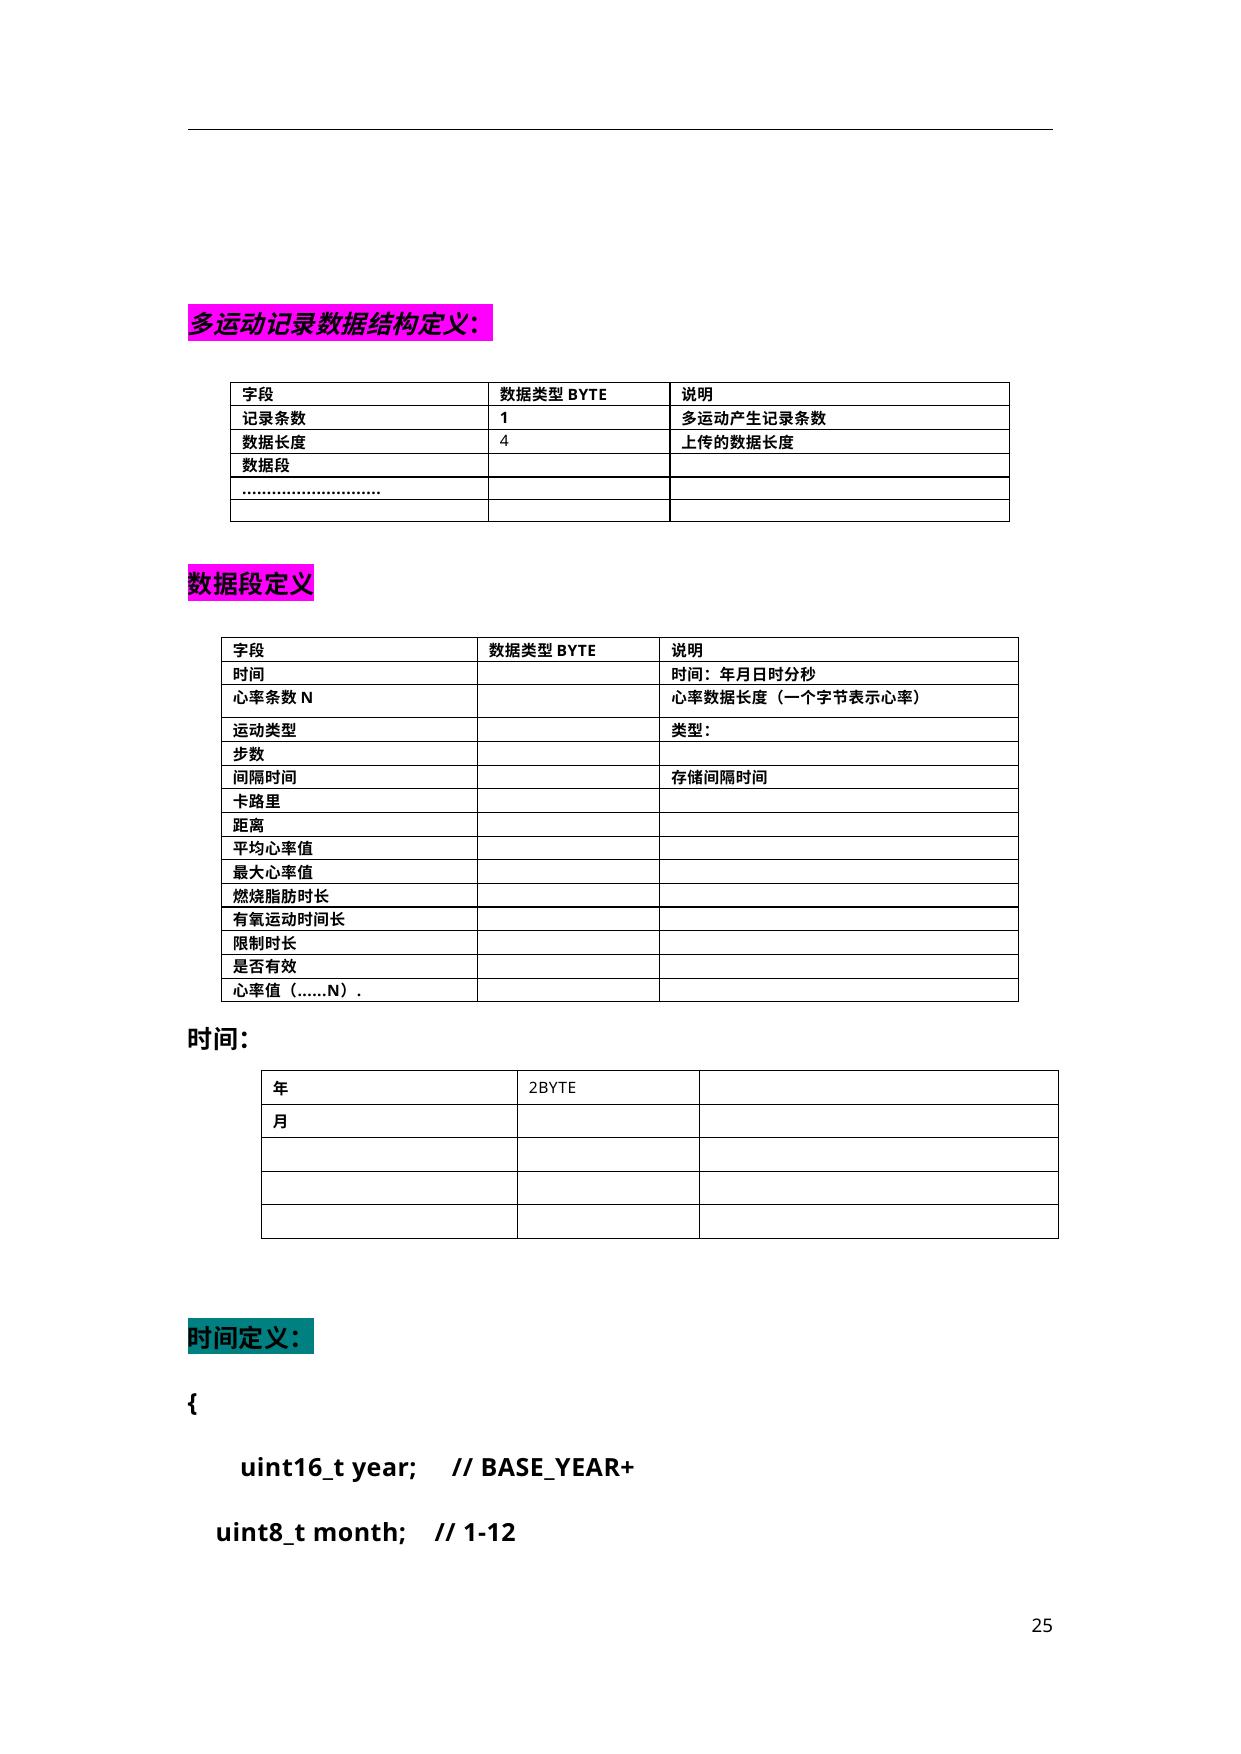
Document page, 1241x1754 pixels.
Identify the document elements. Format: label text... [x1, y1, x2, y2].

table_cell [262, 1138, 517, 1171]
table_cell [478, 813, 659, 836]
table_cell [478, 979, 659, 1001]
table_cell [660, 742, 1018, 764]
table_cell 多运动产生记录条数 [671, 406, 1009, 429]
text 时间定义： [187, 1304, 1053, 1369]
table_cell [478, 837, 659, 859]
table_cell 最大心率值 [222, 860, 477, 883]
table_cell 步数 [222, 742, 477, 764]
table_cell [489, 478, 669, 499]
table_header 说明 [671, 383, 1009, 405]
table_cell [660, 955, 1018, 977]
table_cell [671, 500, 1009, 521]
table_cell [231, 500, 488, 521]
table_header 2BYTE [518, 1071, 699, 1103]
text { [187, 1369, 1053, 1434]
table_cell 心率值（......N）. [222, 979, 477, 1001]
table_cell [478, 685, 659, 717]
table_cell [478, 955, 659, 977]
table_cell 心率条数N [222, 685, 477, 717]
table_cell [489, 500, 669, 521]
table_header 字段 [222, 638, 477, 661]
table_cell [660, 837, 1018, 859]
table_cell 间隔时间 [222, 766, 477, 788]
table_cell 月 [262, 1105, 517, 1137]
table_cell 是否有效 [222, 955, 477, 977]
table_cell [700, 1205, 1058, 1238]
table_header 字段 [231, 383, 488, 405]
table_cell [518, 1172, 699, 1204]
table_cell 距离 [222, 813, 477, 836]
table_cell ............................ [231, 478, 488, 499]
table_cell [478, 766, 659, 788]
table_cell [518, 1205, 699, 1238]
table_cell [478, 931, 659, 954]
table_cell [478, 860, 659, 883]
table_cell [478, 662, 659, 684]
table_cell 上传的数据长度 [671, 430, 1009, 453]
table_cell [478, 742, 659, 764]
table_cell [262, 1205, 517, 1238]
table_cell [478, 884, 659, 906]
table_cell 时间：年月日时分秒 [660, 662, 1018, 684]
table_cell [671, 454, 1009, 476]
table_cell [660, 979, 1018, 1001]
table_header 数据类型BYTE [478, 638, 659, 661]
table_cell 存储间隔时间 [660, 766, 1018, 788]
table_header 数据类型BYTE [489, 383, 669, 405]
table_cell [518, 1138, 699, 1171]
table_cell [478, 908, 659, 930]
table_cell 有氧运动时间长 [222, 908, 477, 930]
table_header 年 [262, 1071, 517, 1103]
table_cell 卡路里 [222, 789, 477, 812]
table_cell [262, 1172, 517, 1204]
text uint16_t year; // BASE_YEAR+ [187, 1434, 1053, 1499]
table_cell [700, 1105, 1058, 1137]
table_cell 时间 [222, 662, 477, 684]
table_cell [660, 884, 1018, 906]
table_cell [660, 860, 1018, 883]
table_cell [489, 454, 669, 476]
table_cell 4 [489, 430, 669, 453]
table_cell [660, 789, 1018, 812]
table_cell 数据段 [231, 454, 488, 476]
table_cell 限制时长 [222, 931, 477, 954]
table_cell 心率数据长度（一个字节表示心率） [660, 685, 1018, 717]
table_cell 1 [489, 406, 669, 429]
text 数据段定义 [187, 420, 1053, 615]
table_cell 运动类型 [222, 718, 477, 741]
table_cell 平均心率值 [222, 837, 477, 859]
text 多运动记录数据结构定义： [187, 290, 1053, 355]
table_cell [700, 1138, 1058, 1171]
table_cell 类型： [660, 718, 1018, 741]
table_cell [478, 718, 659, 741]
table_cell [660, 931, 1018, 954]
table_cell [671, 478, 1009, 499]
text 时间： [187, 680, 1053, 1070]
table_cell [660, 908, 1018, 930]
table_cell [478, 789, 659, 812]
table_cell [518, 1105, 699, 1137]
table_cell 记录条数 [231, 406, 488, 429]
table_header [700, 1071, 1058, 1103]
text uint8_t month; // 1-12 [187, 1499, 1053, 1564]
table_cell 数据长度 [231, 430, 488, 453]
table_cell [700, 1172, 1058, 1204]
table_cell [660, 813, 1018, 836]
table_cell 燃烧脂肪时长 [222, 884, 477, 906]
table_header 说明 [660, 638, 1018, 661]
